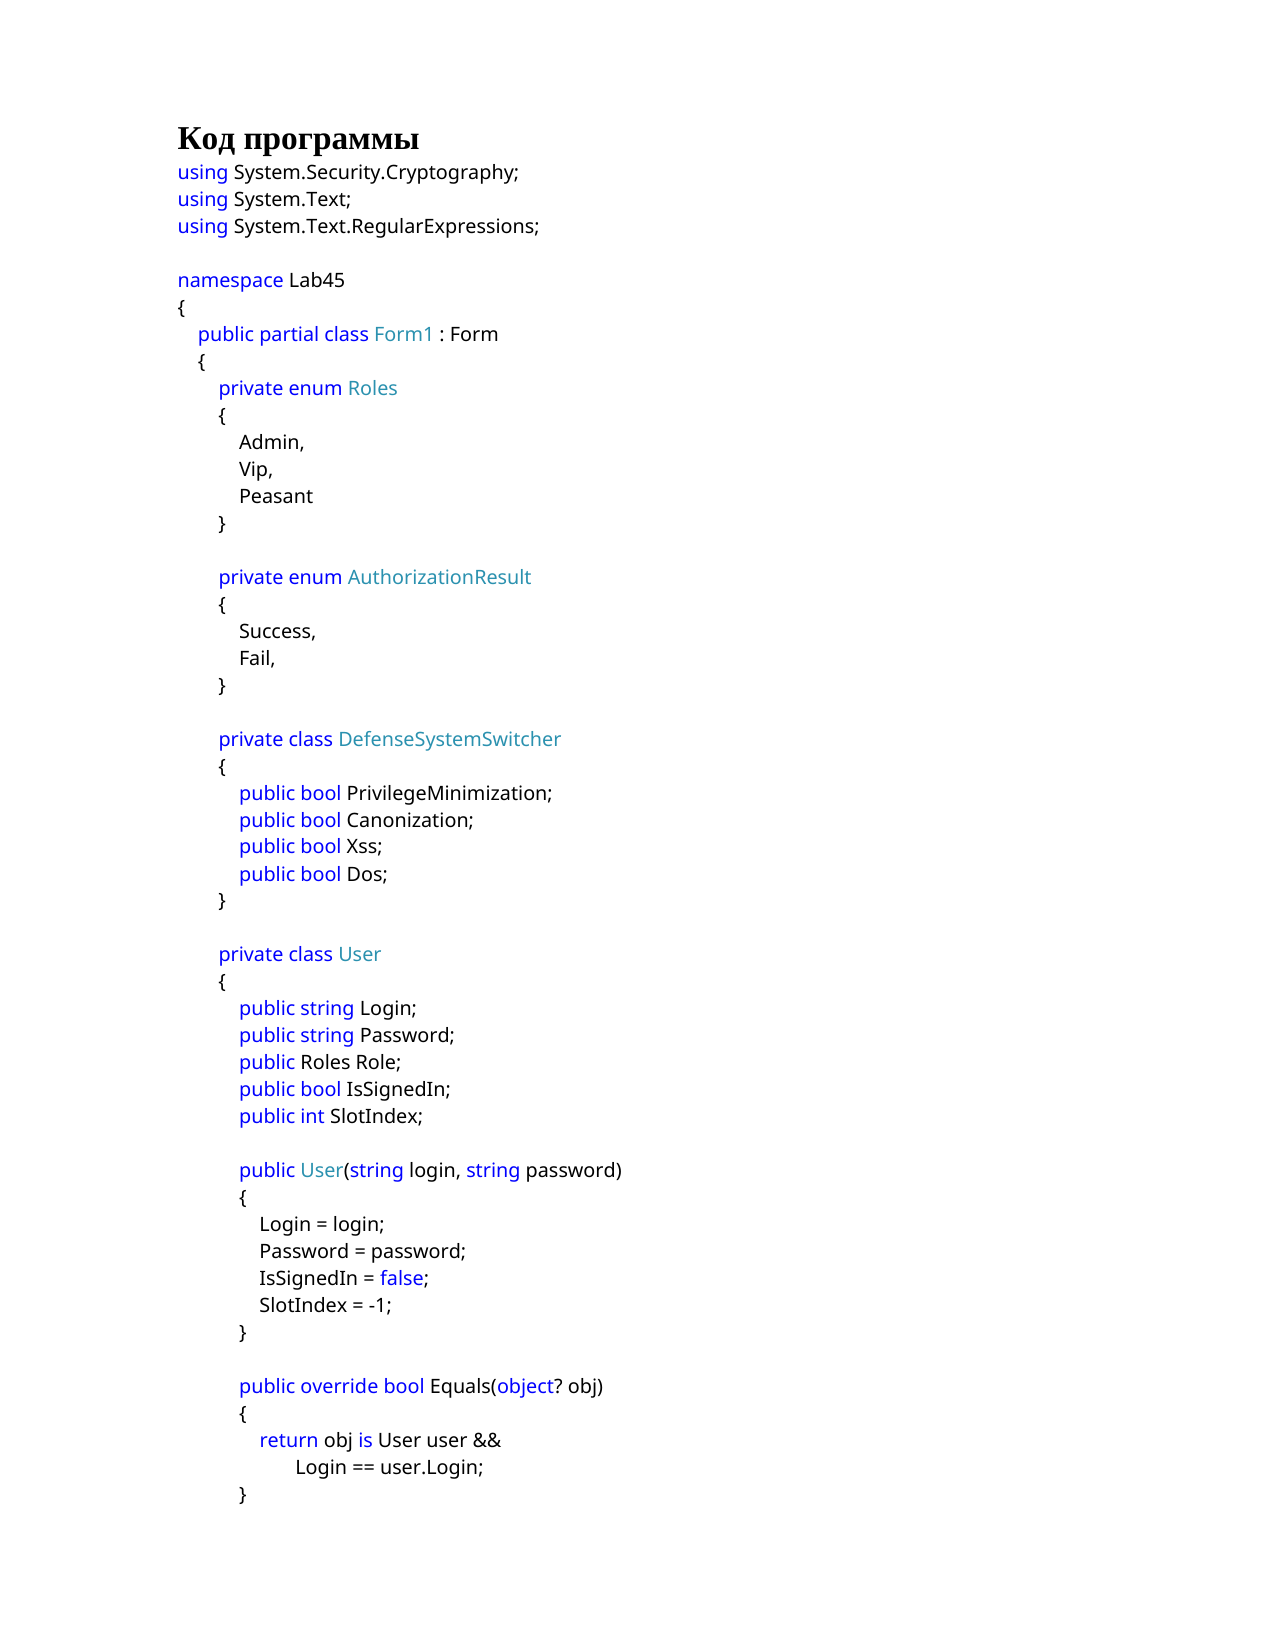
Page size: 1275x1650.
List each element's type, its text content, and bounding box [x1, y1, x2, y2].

text SlotIndex = -1; [177, 1291, 1186, 1318]
text { [177, 752, 1186, 779]
text Admin, [177, 428, 1186, 455]
text } [177, 671, 1186, 698]
text public bool Canonization; [177, 806, 1186, 833]
text { [177, 293, 1186, 320]
text return obj is User user && [177, 1426, 1186, 1453]
text Vip, [177, 455, 1186, 482]
text public bool IsSignedIn; [177, 1076, 1186, 1103]
text Login = login; [177, 1211, 1186, 1237]
text public bool Xss; [177, 833, 1186, 860]
text using System.Text.RegularExpressions; [177, 212, 1186, 239]
text } [177, 1480, 1186, 1507]
text public string Password; [177, 1022, 1186, 1049]
text Fail, [177, 644, 1186, 671]
text { [177, 1399, 1186, 1426]
text private class DefenseSystemSwitcher [177, 725, 1186, 752]
text Success, [177, 617, 1186, 644]
text public Roles Role; [177, 1049, 1186, 1076]
text { [177, 590, 1186, 617]
text { [177, 968, 1186, 995]
text { [177, 1183, 1186, 1211]
text public override bool Equals(object? obj) [177, 1372, 1186, 1399]
text public User(string login, string password) [177, 1157, 1186, 1183]
text } [177, 509, 1186, 536]
text private class User [177, 941, 1186, 968]
text } [177, 1318, 1186, 1345]
text public int SlotIndex; [177, 1103, 1186, 1129]
text public string Login; [177, 995, 1186, 1022]
text using System.Text; [177, 185, 1186, 212]
text using System.Security.Cryptography; [177, 158, 1186, 185]
text namespace Lab45 [177, 266, 1186, 293]
subtitle Код программы [177, 118, 1186, 156]
text { [177, 347, 1186, 374]
text Password = password; [177, 1237, 1186, 1264]
text private enum Roles [177, 374, 1186, 401]
text private enum AuthorizationResult [177, 563, 1186, 590]
text public bool Dos; [177, 860, 1186, 887]
text Peasant [177, 482, 1186, 509]
text IsSignedIn = false; [177, 1264, 1186, 1291]
text public bool PrivilegeMinimization; [177, 779, 1186, 806]
text { [177, 401, 1186, 428]
text public partial class Form1 : Form [177, 320, 1186, 347]
text } [177, 887, 1186, 914]
text Login == user.Login; [177, 1453, 1186, 1480]
